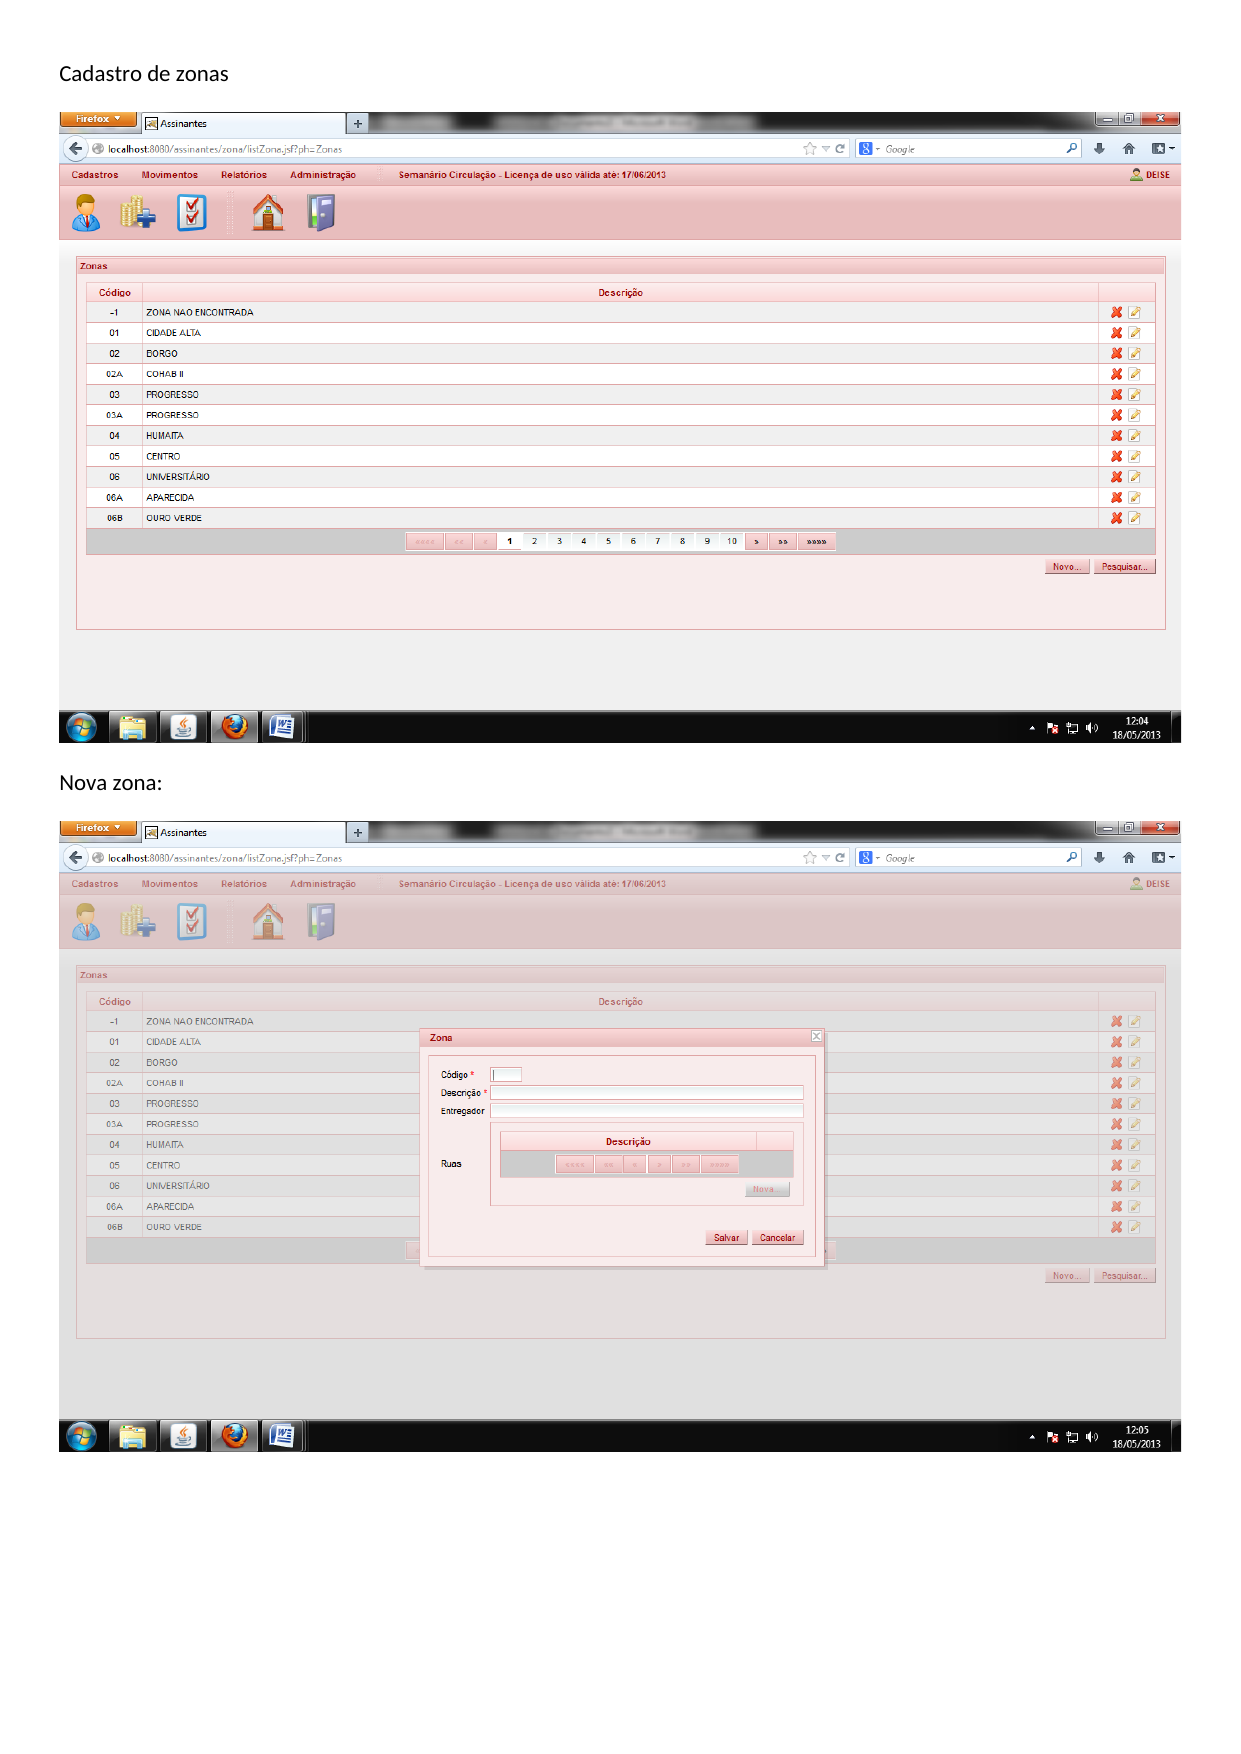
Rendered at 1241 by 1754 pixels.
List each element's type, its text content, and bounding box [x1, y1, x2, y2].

text Cadastro de zonas [59, 59, 1181, 87]
picture [59, 821, 1182, 1452]
picture [59, 112, 1182, 743]
text Nova zona: [59, 768, 1181, 796]
